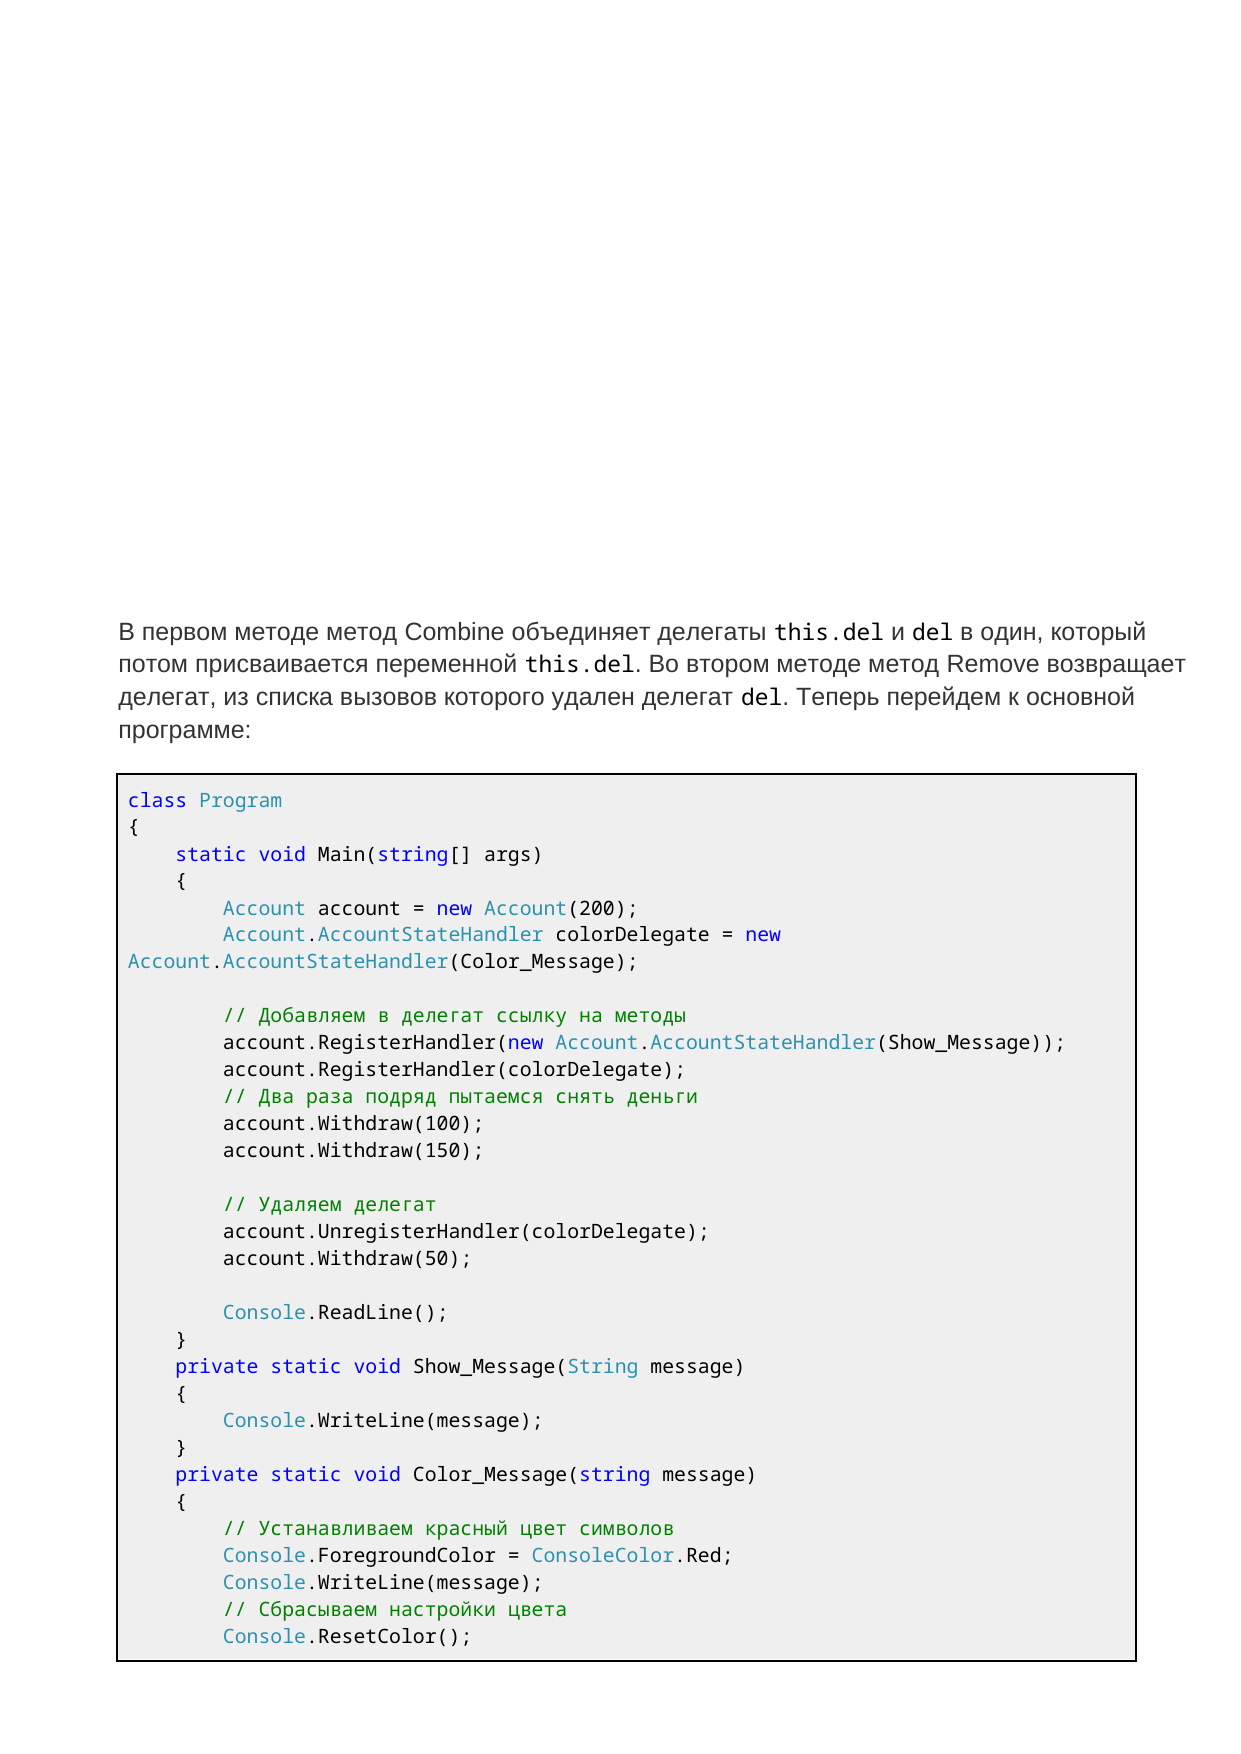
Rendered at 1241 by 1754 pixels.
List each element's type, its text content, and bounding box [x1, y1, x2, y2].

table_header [118, 775, 1135, 1659]
text В первом методе метод Combine объединяет делегаты this.del и del в один, который потом присваивается переменной this.del. Во втором методе метод Remove возвращает делегат, из списка вызовов которого удален делегат del. Теперь перейдем к основной программе: [118, 614, 1196, 744]
